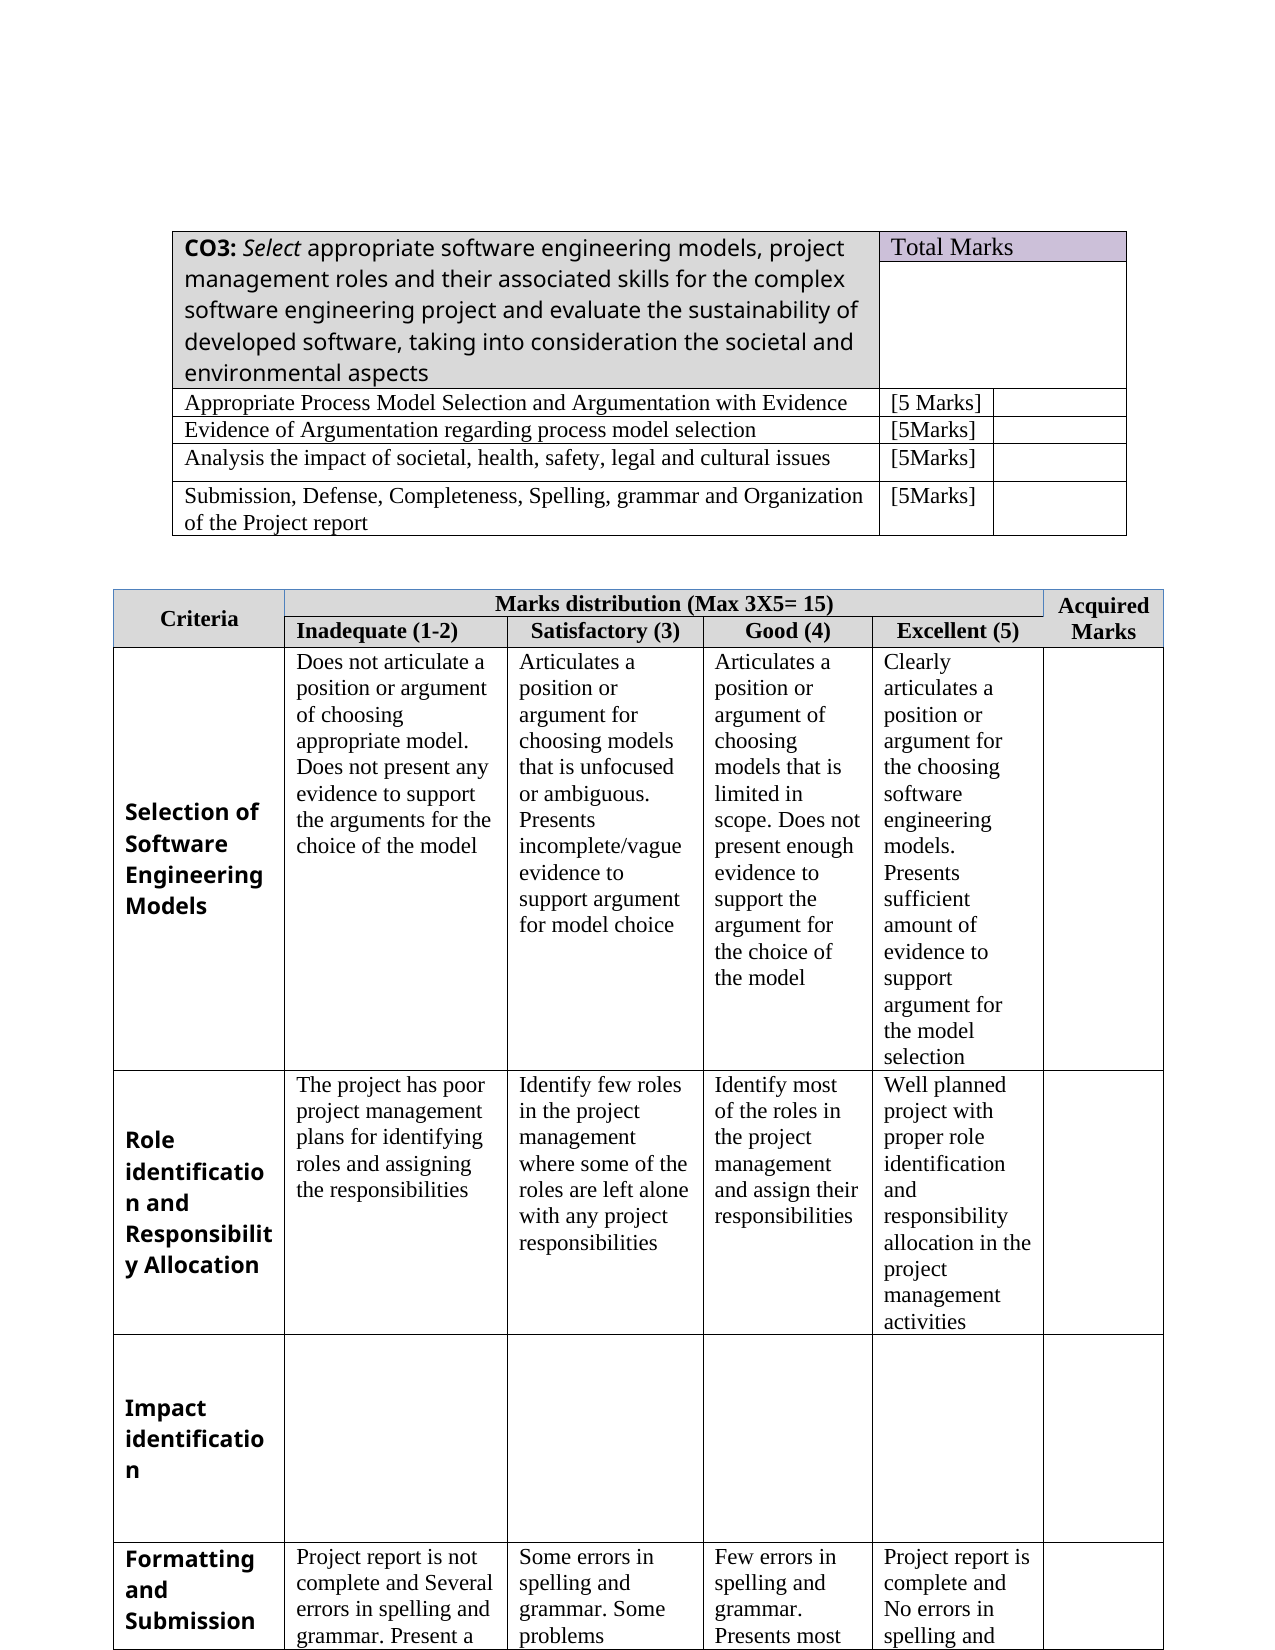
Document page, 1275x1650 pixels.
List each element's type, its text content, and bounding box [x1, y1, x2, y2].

table_header Marks distribution (Max 3X5= 15) [285, 590, 1043, 616]
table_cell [508, 1543, 703, 1649]
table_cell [704, 1543, 872, 1649]
table_cell Clearly articulates a position or argument for the choosing software engineering models. Presents sufficient amount of evidence to support argument for the model selection [873, 648, 1043, 1070]
table_cell [508, 1335, 703, 1542]
table_header Acquired Marks [1044, 590, 1163, 647]
table_header Criteria [114, 590, 284, 647]
table_cell Satisfactory (3) [508, 617, 703, 647]
table_cell Analysis the impact of societal, health, safety, legal and cultural issues [173, 444, 879, 481]
table_cell [994, 482, 1126, 535]
table_cell [994, 444, 1126, 481]
table_cell The project has poor project management plans for identifying roles and assigning the responsibilities [285, 1071, 507, 1334]
table_cell Well planned project with proper role identification and responsibility allocation in the project management activities [873, 1071, 1043, 1334]
table_cell Excellent (5) [873, 617, 1044, 647]
table_cell Identify few roles in the project management where some of the roles are left alone with any project responsibilities [508, 1071, 703, 1334]
table_cell Articulates a position or argument of choosing models that is limited in scope. Does not present enough evidence to support the argument for the choice of the model [704, 648, 872, 1070]
table_cell [994, 417, 1126, 443]
table_cell [994, 389, 1126, 416]
table_cell [5Marks] [880, 482, 993, 535]
table_cell [5Marks] [880, 417, 993, 443]
table_cell [873, 1335, 1043, 1542]
table_cell Identify most of the roles in the project management and assign their responsibilities [704, 1071, 872, 1334]
table_cell Selection of Software Engineering Models [114, 648, 284, 1070]
table_cell Inadequate (1-2) [285, 617, 507, 647]
table_cell [1044, 1071, 1163, 1334]
table_cell [704, 1335, 872, 1542]
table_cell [114, 1543, 284, 1649]
table_cell Good (4) [704, 617, 872, 647]
table_cell [880, 262, 1126, 388]
table_cell [1044, 1543, 1163, 1649]
table_header CO3: Select appropriate software engineering models, project management roles and their associated skills for the complex software engineering project and evaluate the sustainability of developed software, taking into consideration the societal and environmental aspects [173, 232, 879, 388]
table_cell Appropriate Process Model Selection and Argumentation with Evidence [173, 389, 879, 416]
table_cell Submission, Defense, Completeness, Spelling, grammar and Organization of the Project report [173, 482, 879, 535]
table_cell Impact identification [114, 1335, 284, 1542]
table_cell Role identification and Responsibility Allocation [114, 1071, 284, 1334]
table_cell Does not articulate a position or argument of choosing appropriate model. Does not present any evidence to support the arguments for the choice of the model [285, 648, 507, 1070]
table_cell [5 Marks] [880, 389, 993, 416]
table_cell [285, 1543, 507, 1649]
table_cell [5Marks] [880, 444, 993, 481]
table_cell [285, 1335, 507, 1542]
table_cell Evidence of Argumentation regarding process model selection [173, 417, 879, 443]
table_cell [1044, 1335, 1163, 1542]
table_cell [873, 1543, 1043, 1649]
table_cell Articulates a position or argument for choosing models that is unfocused or ambiguous. Presents incomplete/vague evidence to support argument for model choice [508, 648, 703, 1070]
table_header Total Marks [880, 232, 1126, 261]
table_cell [1044, 648, 1163, 1070]
